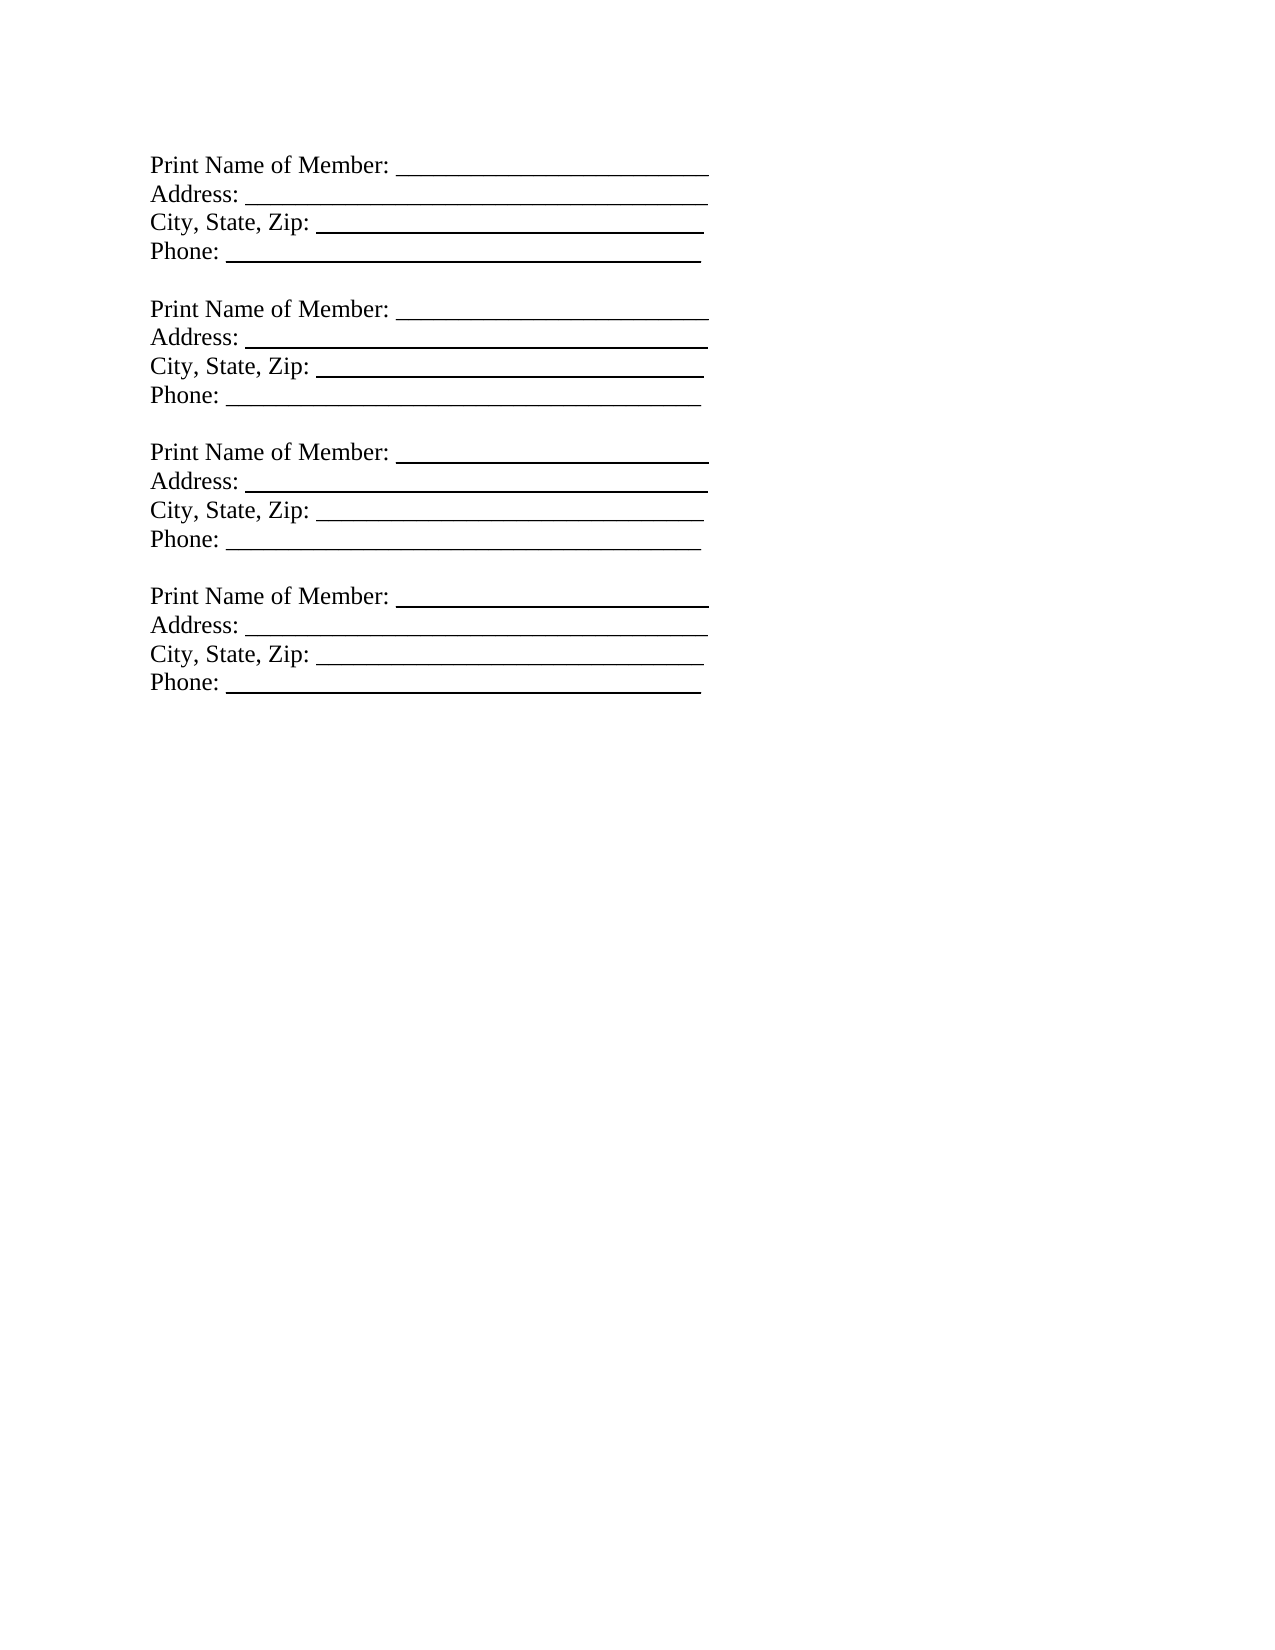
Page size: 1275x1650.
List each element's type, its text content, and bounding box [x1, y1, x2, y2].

text City, State, Zip: _______________________________ [150, 495, 1125, 524]
text Print Name of Member: _________________________ [150, 437, 1125, 466]
text City, State, Zip: _______________________________ [150, 207, 1125, 236]
text Phone: ______________________________________ [150, 236, 1125, 265]
text Phone: ______________________________________ [150, 667, 1125, 696]
text Print Name of Member: _________________________ [150, 150, 1125, 179]
text Print Name of Member: _________________________ [150, 581, 1125, 610]
text Address: _____________________________________ [150, 466, 1125, 495]
text Address: _____________________________________ [150, 322, 1125, 351]
text Address: _____________________________________ [150, 179, 1125, 207]
text Address: _____________________________________ [150, 610, 1125, 639]
text Phone: ______________________________________ [150, 524, 1125, 552]
text Print Name of Member: _________________________ [150, 294, 1125, 322]
text City, State, Zip: _______________________________ [150, 639, 1125, 667]
text Phone: ______________________________________ [150, 380, 1125, 409]
text City, State, Zip: _______________________________ [150, 351, 1125, 380]
